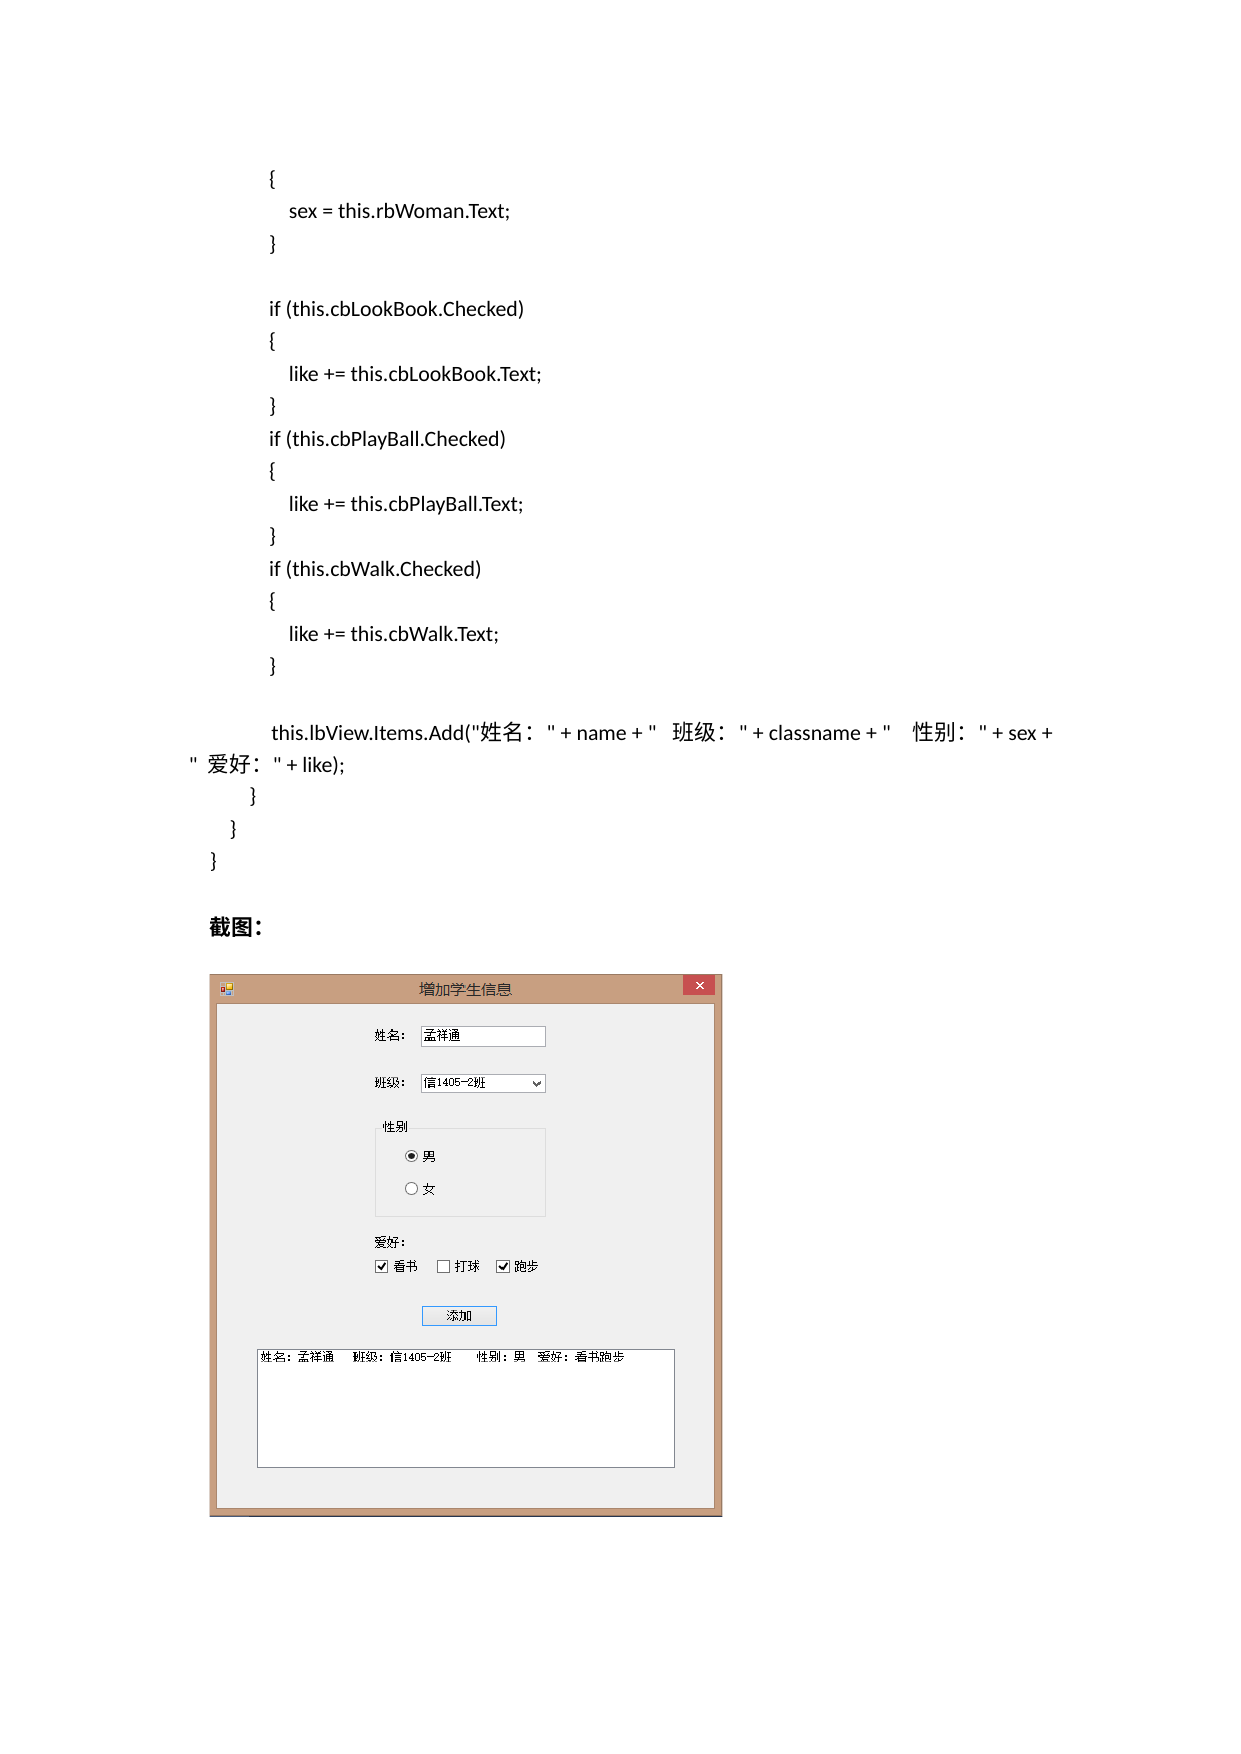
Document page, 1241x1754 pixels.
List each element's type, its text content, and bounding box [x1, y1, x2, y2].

text } [188, 649, 1053, 682]
text } [188, 389, 1053, 422]
text { [188, 162, 1053, 194]
text this.lbView.Items.Add("姓名：" + name + " 班级：" + classname + " 性别：" + sex + " 爱好：" + like); [188, 714, 1053, 779]
text if (this.cbWalk.Checked) [188, 552, 1053, 584]
text { [188, 584, 1053, 617]
text } [188, 519, 1053, 552]
text like += this.cbWalk.Text; [188, 617, 1053, 649]
text { [188, 454, 1053, 487]
text { [188, 324, 1053, 357]
text if (this.cbPlayBall.Checked) [188, 422, 1053, 454]
text } [188, 844, 1053, 877]
text } [188, 779, 1053, 812]
text like += this.cbLookBook.Text; [188, 357, 1053, 389]
text } [188, 227, 1053, 259]
picture [209, 974, 723, 1517]
text sex = this.rbWoman.Text; [188, 194, 1053, 227]
text like += this.cbPlayBall.Text; [188, 487, 1053, 519]
text } [188, 812, 1053, 844]
text if (this.cbLookBook.Checked) [188, 292, 1053, 324]
text 截图： [188, 909, 1053, 942]
